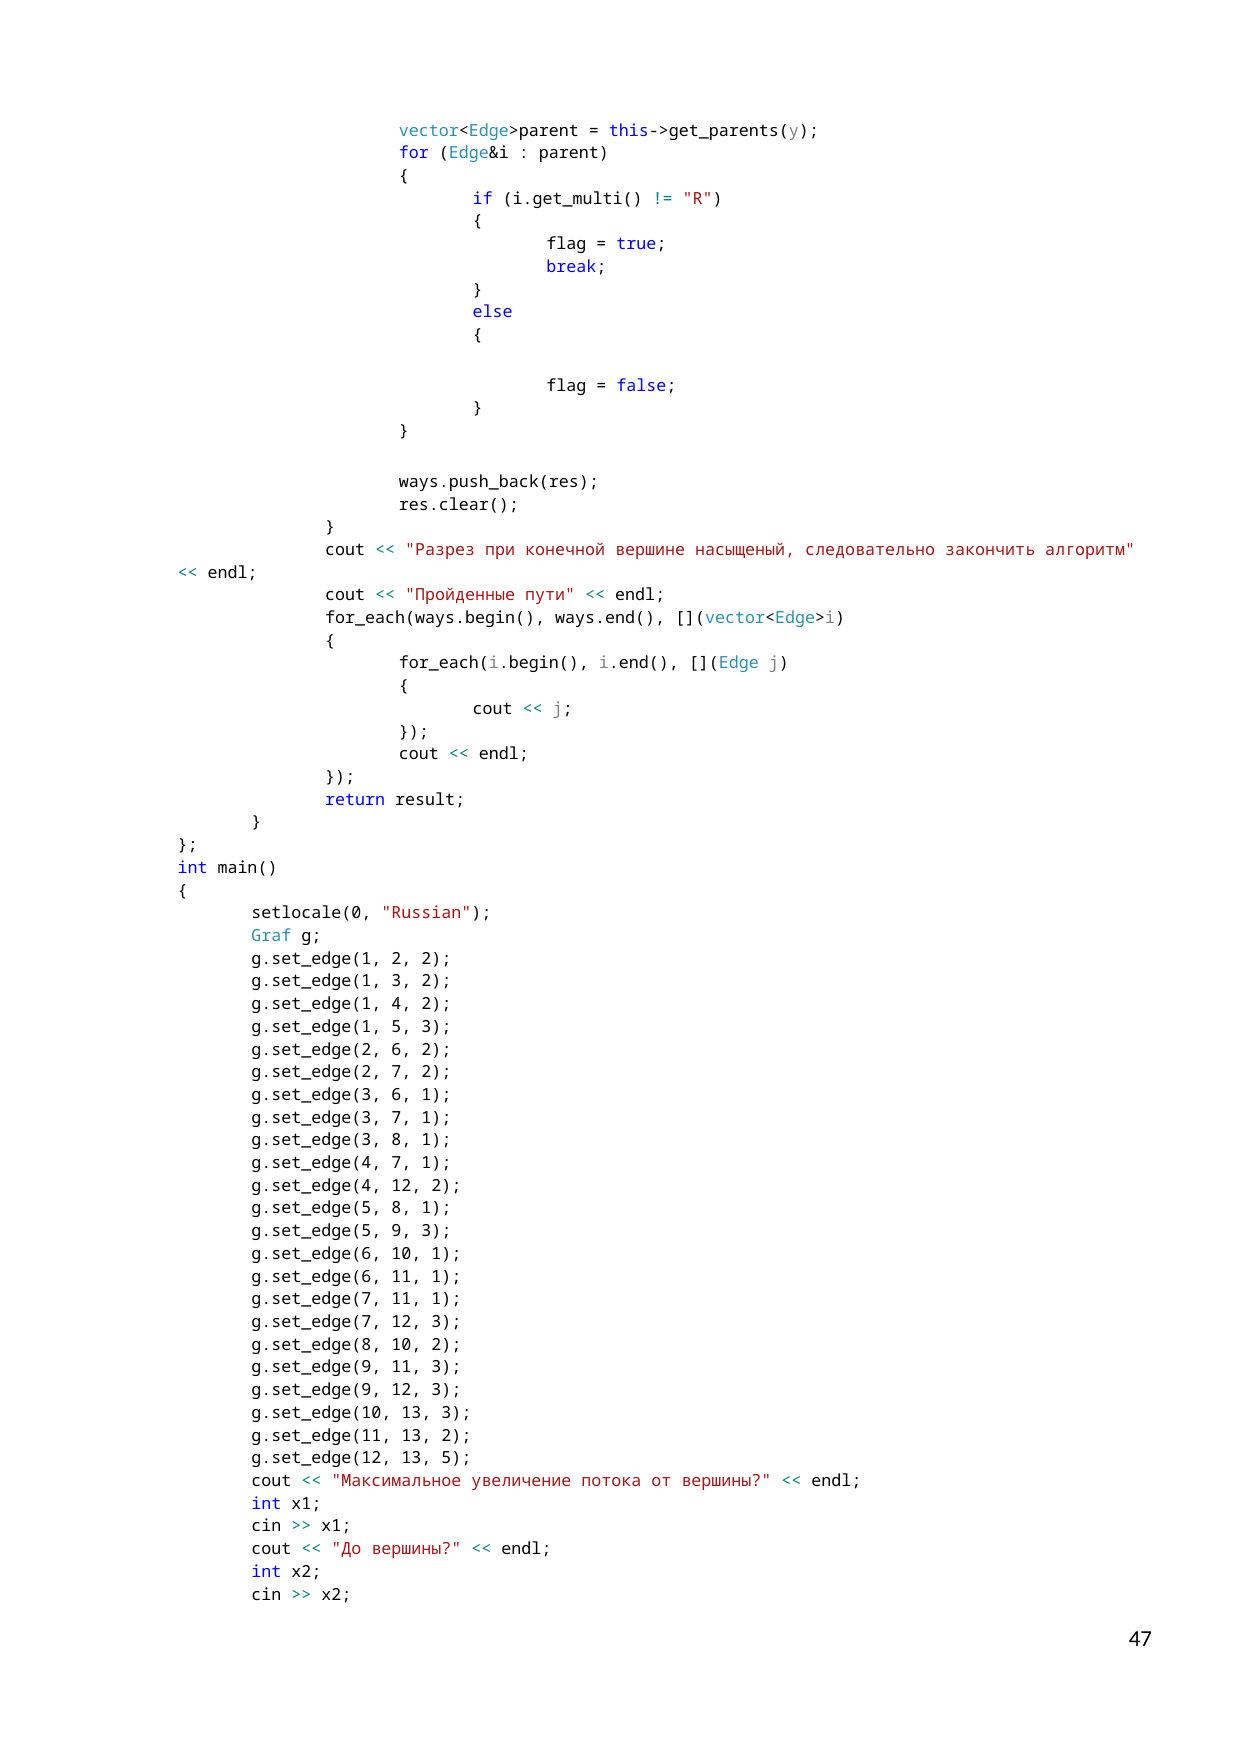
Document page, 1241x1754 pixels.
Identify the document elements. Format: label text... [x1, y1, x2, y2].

text g.set_edge(10, 13, 3); [177, 1400, 1152, 1423]
text g.set_edge(9, 11, 3); [177, 1355, 1152, 1378]
text { [177, 322, 1152, 345]
text int main() [177, 855, 1152, 878]
text g.set_edge(2, 6, 2); [177, 1037, 1152, 1060]
text } [177, 515, 1152, 537]
text for_each(i.begin(), i.end(), [](Edge j) [177, 651, 1152, 674]
text g.set_edge(1, 5, 3); [177, 1014, 1152, 1037]
text for_each(ways.begin(), ways.end(), [](vector<Edge>i) [177, 606, 1152, 628]
text g.set_edge(2, 7, 2); [177, 1060, 1152, 1082]
text } [177, 419, 1152, 441]
text setlocale(0, "Russian"); [177, 901, 1152, 923]
text g.set_edge(12, 13, 5); [177, 1446, 1152, 1468]
text g.set_edge(1, 3, 2); [177, 969, 1152, 992]
text if (i.get_multi() != "R") [177, 186, 1152, 209]
text { [177, 628, 1152, 651]
text res.clear(); [177, 492, 1152, 515]
text g.set_edge(1, 2, 2); [177, 946, 1152, 969]
text g.set_edge(4, 12, 2); [177, 1173, 1152, 1196]
text cout << "Пройденные пути" << endl; [177, 583, 1152, 606]
text g.set_edge(7, 12, 3); [177, 1309, 1152, 1332]
text break; [177, 254, 1152, 277]
text { [177, 163, 1152, 186]
text g.set_edge(6, 11, 1); [177, 1264, 1152, 1287]
text } [177, 810, 1152, 833]
text } [177, 277, 1152, 300]
text for (Edge&i : parent) [177, 141, 1152, 163]
text { [177, 878, 1152, 901]
text else [177, 300, 1152, 322]
text g.set_edge(4, 7, 1); [177, 1151, 1152, 1173]
text g.set_edge(1, 4, 2); [177, 992, 1152, 1014]
text cout << endl; [177, 742, 1152, 764]
text g.set_edge(6, 10, 1); [177, 1241, 1152, 1264]
text g.set_edge(3, 8, 1); [177, 1128, 1152, 1151]
text g.set_edge(3, 7, 1); [177, 1105, 1152, 1128]
text cin >> x2; [177, 1582, 1152, 1605]
text }); [177, 764, 1152, 787]
text flag = false; [177, 373, 1152, 396]
text vector<Edge>parent = this->get_parents(y); [177, 118, 1152, 141]
text g.set_edge(5, 8, 1); [177, 1196, 1152, 1219]
text int x2; [177, 1559, 1152, 1582]
text g.set_edge(9, 12, 3); [177, 1378, 1152, 1400]
text g.set_edge(5, 9, 3); [177, 1219, 1152, 1241]
text }; [177, 833, 1152, 855]
text flag = true; [177, 232, 1152, 254]
text return result; [177, 787, 1152, 810]
text int x1; [177, 1491, 1152, 1514]
text cin >> x1; [177, 1514, 1152, 1537]
text g.set_edge(7, 11, 1); [177, 1287, 1152, 1309]
text { [177, 209, 1152, 232]
text g.set_edge(3, 6, 1); [177, 1082, 1152, 1105]
text g.set_edge(8, 10, 2); [177, 1332, 1152, 1355]
text g.set_edge(11, 13, 2); [177, 1423, 1152, 1446]
text cout << j; [177, 696, 1152, 719]
text } [177, 396, 1152, 419]
text cout << "Максимальное увеличение потока от вершины?" << endl; [177, 1468, 1152, 1491]
text Graf g; [177, 923, 1152, 946]
text cout << "До вершины?" << endl; [177, 1537, 1152, 1559]
text ways.push_back(res); [177, 469, 1152, 492]
text { [177, 674, 1152, 696]
text }); [177, 719, 1152, 742]
text cout << "Разрез при конечной вершине насыщеный, следовательно закончить алгоритм" << endl; [177, 537, 1152, 583]
